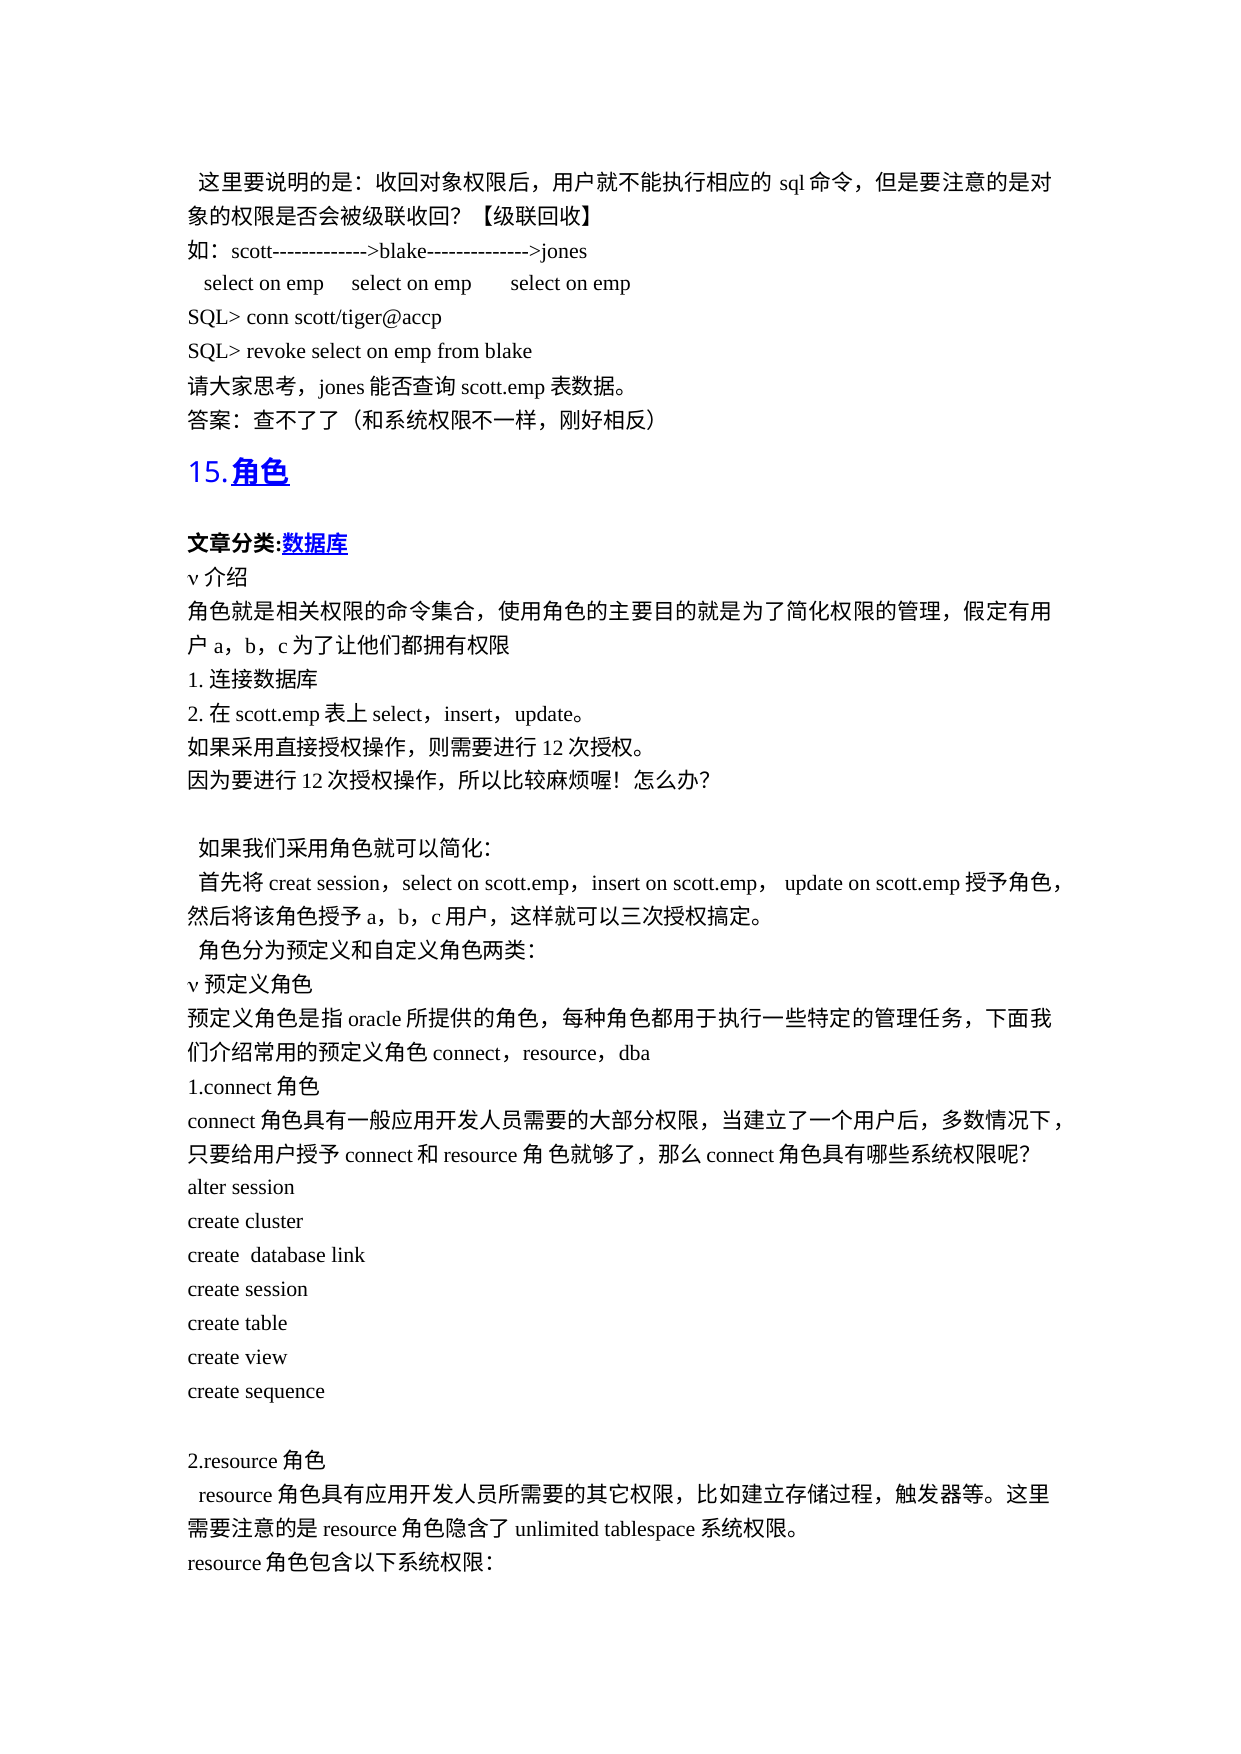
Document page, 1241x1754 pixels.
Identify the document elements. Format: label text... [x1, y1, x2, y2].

text 文章分类:数据库 [187, 524, 1053, 558]
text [187, 164, 1053, 436]
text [187, 558, 1053, 1577]
subtitle 角色 [187, 436, 1053, 503]
